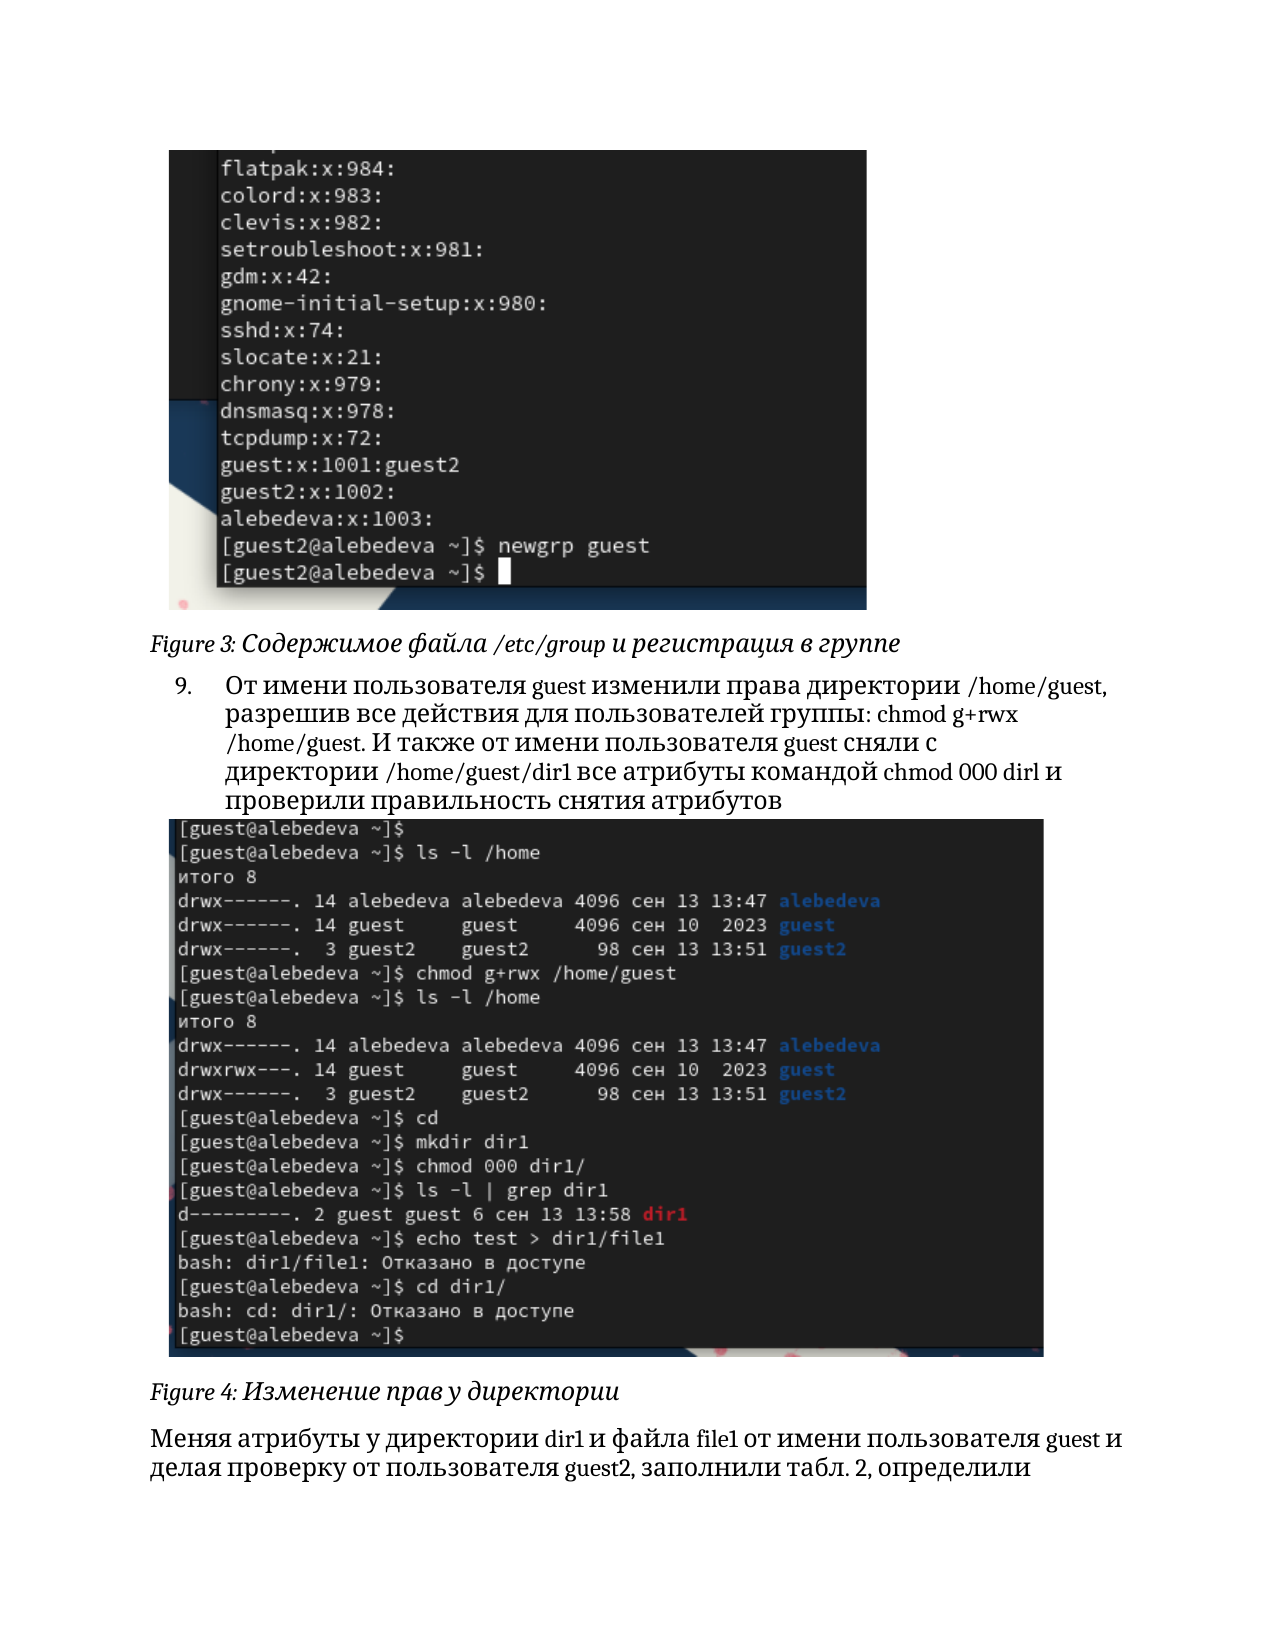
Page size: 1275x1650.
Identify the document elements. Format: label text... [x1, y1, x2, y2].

list От имени пользователя guest изменили права директории /home/guest, разрешив все действия для пользователей группы: chmod g+rwx /home/guest. И также от имени пользователя guest сняли с директории /home/guest/dir1 все атрибуты командой chmod 000 dirl и проверили правильность снятия атрибутов [175, 672, 1125, 815]
picture [168, 819, 1044, 1357]
text Figure 4: Изменение прав у директории [150, 1378, 1125, 1407]
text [150, 1425, 1125, 1483]
picture [168, 150, 867, 610]
text Figure 3: Содержимое файла /etc/group и регистрация в группе [150, 630, 1125, 659]
